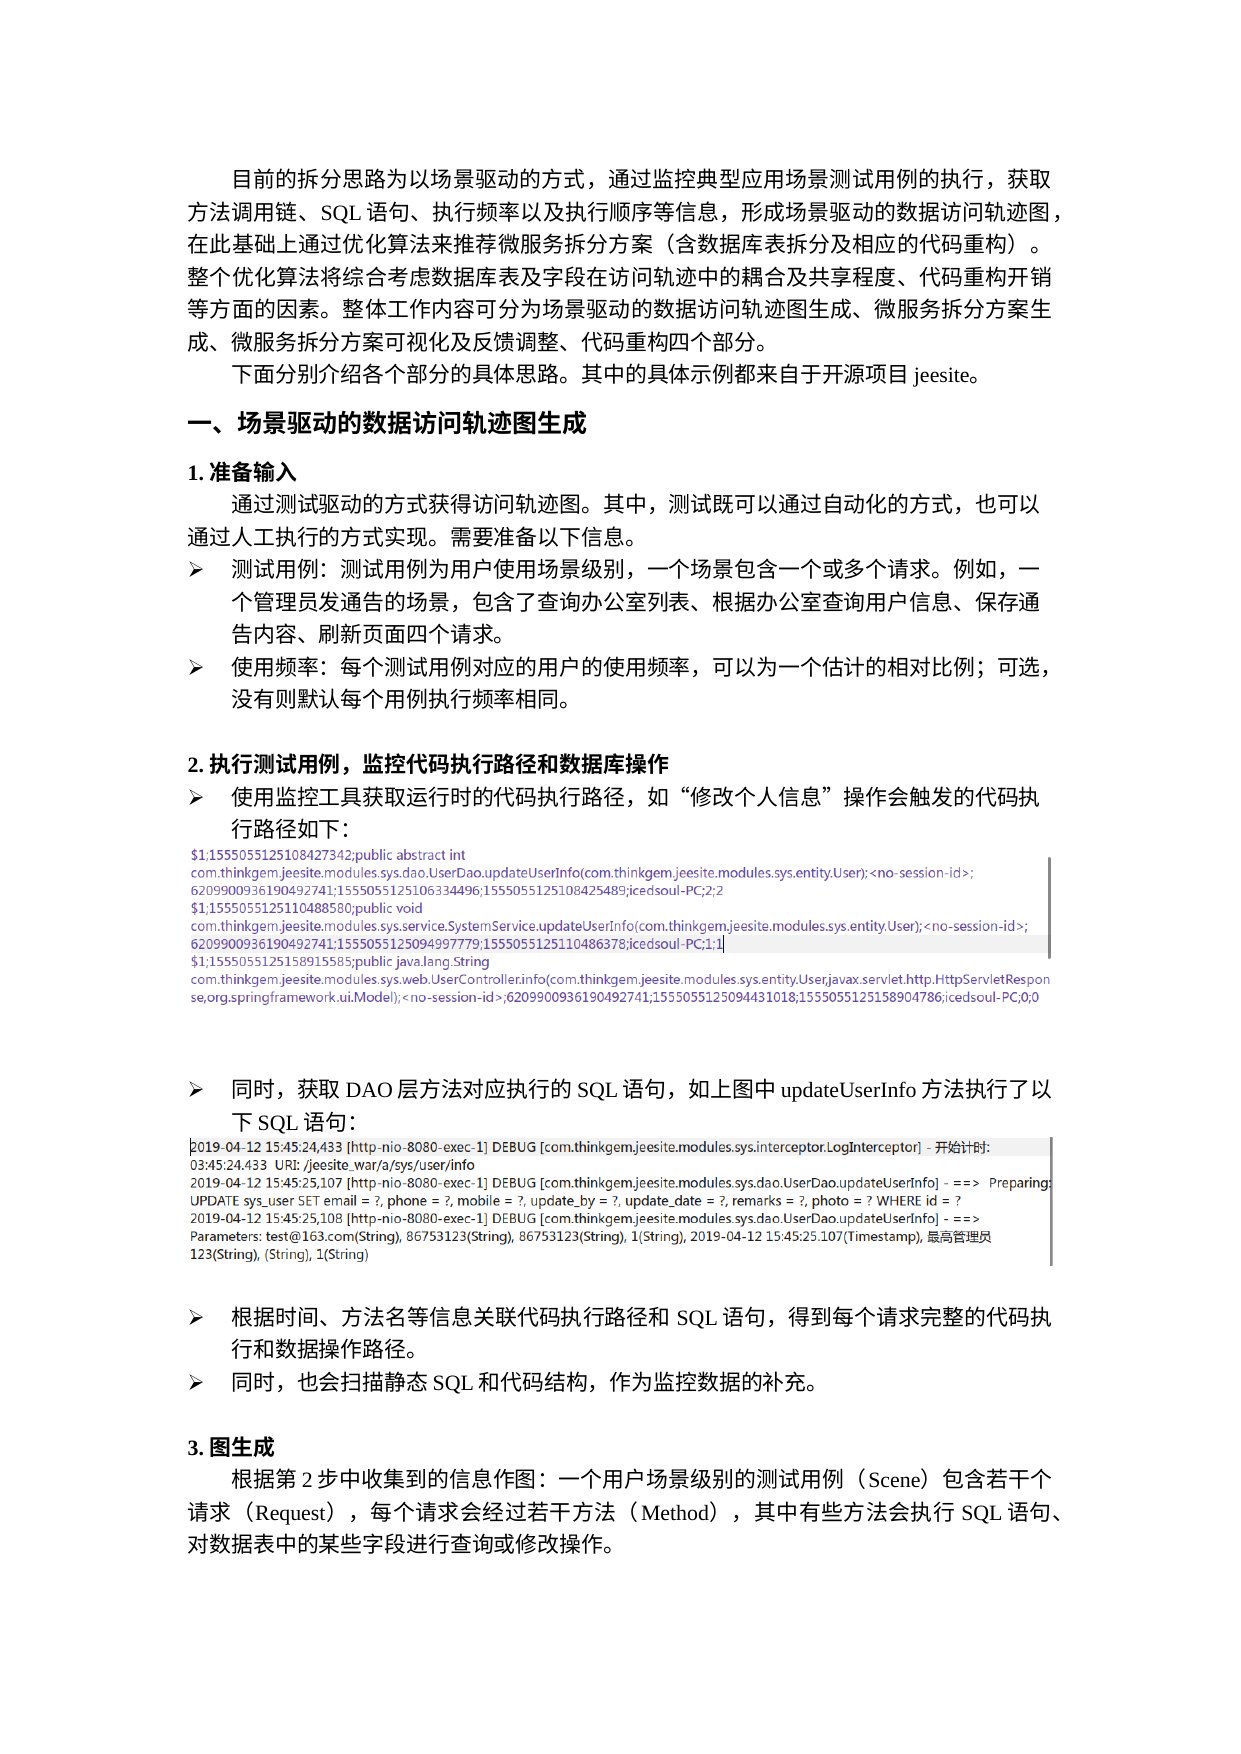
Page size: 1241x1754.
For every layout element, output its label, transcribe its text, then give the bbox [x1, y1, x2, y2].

text 目前的拆分思路为以场景驱动的方式，通过监控典型应用场景测试用例的执行，获取方法调用链、SQL语句、执行频率以及执行顺序等信息，形成场景驱动的数据访问轨迹图，在此基础上通过优化算法来推荐微服务拆分方案（含数据库表拆分及相应的代码重构）。整个优化算法将综合考虑数据库表及字段在访问轨迹中的耦合及共享程度、代码重构开销等方面的因素。整体工作内容可分为场景驱动的数据访问轨迹图生成、微服务拆分方案生成、微服务拆分方案可视化及反馈调整、代码重构四个部分。 [187, 162, 1053, 357]
list 根据时间、方法名等信息关联代码执行路径和SQL语句，得到每个请求完整的代码执行和数据操作路径。 [187, 1299, 1053, 1364]
list 测试用例：测试用例为用户使用场景级别，一个场景包含一个或多个请求。例如，一个管理员发通告的场景，包含了查询办公室列表、根据办公室查询用户信息、保存通告内容、刷新页面四个请求。 [187, 552, 1053, 649]
text 1. 准备输入 [187, 454, 1053, 487]
text 3. 图生成 [187, 1429, 1053, 1462]
text 根据第2步中收集到的信息作图：一个用户场景级别的测试用例（Scene）包含若干个请求（Request），每个请求会经过若干方法（Method），其中有些方法会执行SQL语句、对数据表中的某些字段进行查询或修改操作。 [187, 1462, 1053, 1559]
picture [187, 1137, 1053, 1266]
picture [187, 844, 1053, 1008]
list 使用频率：每个测试用例对应的用户的使用频率，可以为一个估计的相对比例；可选，没有则默认每个用例执行频率相同。 [187, 649, 1053, 714]
list 使用监控工具获取运行时的代码执行路径，如“修改个人信息”操作会触发的代码执行路径如下： [187, 779, 1053, 844]
text 下面分别介绍各个部分的具体思路。其中的具体示例都来自于开源项目jeesite。 [187, 357, 1053, 389]
list 同时，获取DAO层方法对应执行的SQL语句，如上图中updateUserInfo方法执行了以下SQL语句： [187, 1072, 1053, 1137]
list 同时，也会扫描静态SQL和代码结构，作为监控数据的补充。 [187, 1364, 1053, 1397]
text 一、场景驱动的数据访问轨迹图生成 [187, 389, 1053, 454]
text 2. 执行测试用例，监控代码执行路径和数据库操作 [187, 747, 1053, 779]
text 通过测试驱动的方式获得访问轨迹图。其中，测试既可以通过自动化的方式，也可以通过人工执行的方式实现。需要准备以下信息。 [187, 487, 1053, 552]
